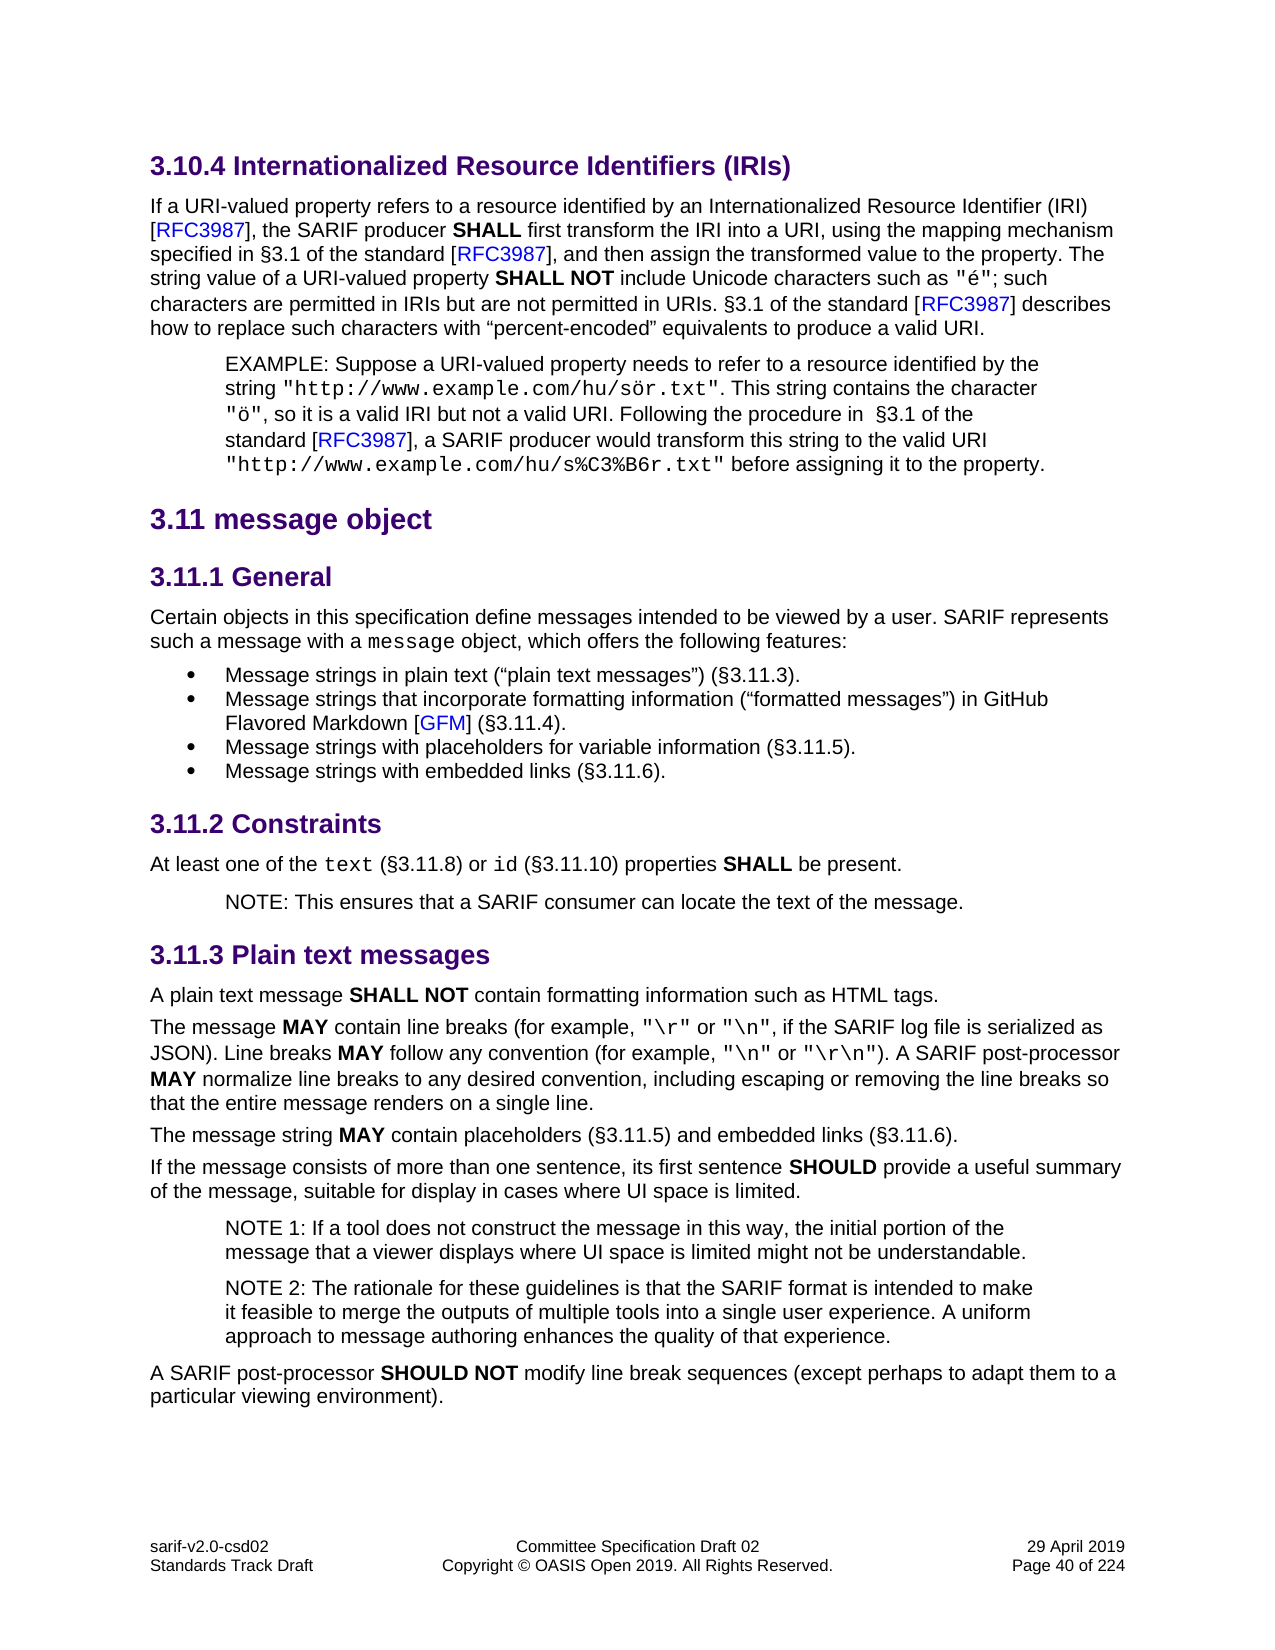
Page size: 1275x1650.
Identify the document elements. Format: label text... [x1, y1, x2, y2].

text The message string MAY contain placeholders (§3.11.5) and embedded links (§3.11.6). [150, 1123, 1125, 1147]
text NOTE: This ensures that a SARIF consumer can locate the text of the message. [225, 890, 1050, 914]
text If a URI-valued property refers to a resource identified by an Internationalized Resource Identifier (IRI) [RFC3987], the SARIF producer SHALL first transform the IRI into a URI, using the mapping mechanism specified in §3.1 of the standard [RFC3987], and then assign the transformed value to the property. The string value of a URI-valued property SHALL NOT include Unicode characters such as "é"; such characters are permitted in IRIs but are not permitted in URIs. §3.1 of the standard [RFC3987] describes how to replace such characters with “percent-encoded” equivalents to produce a valid URI. [150, 194, 1125, 339]
subtitle Constraints [150, 808, 1125, 839]
subtitle Internationalized Resource Identifiers (IRIs) [150, 150, 1125, 181]
text If the message consists of more than one sentence, its first sentence SHOULD provide a useful summary of the message, suitable for display in cases where UI space is limited. [150, 1155, 1125, 1203]
text EXAMPLE: Suppose a URI-valued property needs to refer to a resource identified by the string "http://www.example.com/hu/sör.txt". This string contains the character "ö", so it is a valid IRI but not a valid URI. Following the procedure in §3.1 of the standard [RFC3987], a SARIF producer would transform this string to the valid URI "http://www.example.com/hu/s%C3%B6r.txt" before assigning it to the property. [225, 352, 1050, 477]
text A SARIF post-processor SHOULD NOT modify line break sequences (except perhaps to adapt them to a particular viewing environment). [150, 1360, 1125, 1408]
list Message strings in plain text (“plain text messages”) (§3.11.3). [187, 663, 1125, 687]
text A plain text message SHALL NOT contain formatting information such as HTML tags. [150, 983, 1125, 1007]
text At least one of the text (§3.11.8) or id (§3.11.10) properties SHALL be present. [150, 852, 1125, 877]
subtitle Plain text messages [150, 939, 1125, 970]
text Certain objects in this specification define messages intended to be viewed by a user. SARIF represents such a message with a message object, which offers the following features: [150, 604, 1125, 654]
list Message strings with placeholders for variable information (§3.11.5). [187, 735, 1125, 759]
text The message MAY contain line breaks (for example, "\r" or "\n", if the SARIF log file is serialized as JSON). Line breaks MAY follow any convention (for example, "\n" or "\r\n"). A SARIF post-processor MAY normalize line breaks to any desired convention, including escaping or removing the line breaks so that the entire message renders on a single line. [150, 1015, 1125, 1114]
list Message strings with embedded links (§3.11.6). [187, 759, 1125, 783]
list Message strings that incorporate formatting information (“formatted messages”) in GitHub Flavored Markdown [GFM] (§3.11.4). [187, 687, 1125, 735]
subtitle message object [150, 502, 1125, 536]
text NOTE 2: The rationale for these guidelines is that the SARIF format is intended to make it feasible to merge the outputs of multiple tools into a single user experience. A uniform approach to message authoring enhances the quality of that experience. [225, 1276, 1050, 1348]
subtitle General [150, 561, 1125, 592]
text NOTE 1: If a tool does not construct the message in this way, the initial portion of the message that a viewer displays where UI space is limited might not be understandable. [225, 1216, 1050, 1263]
